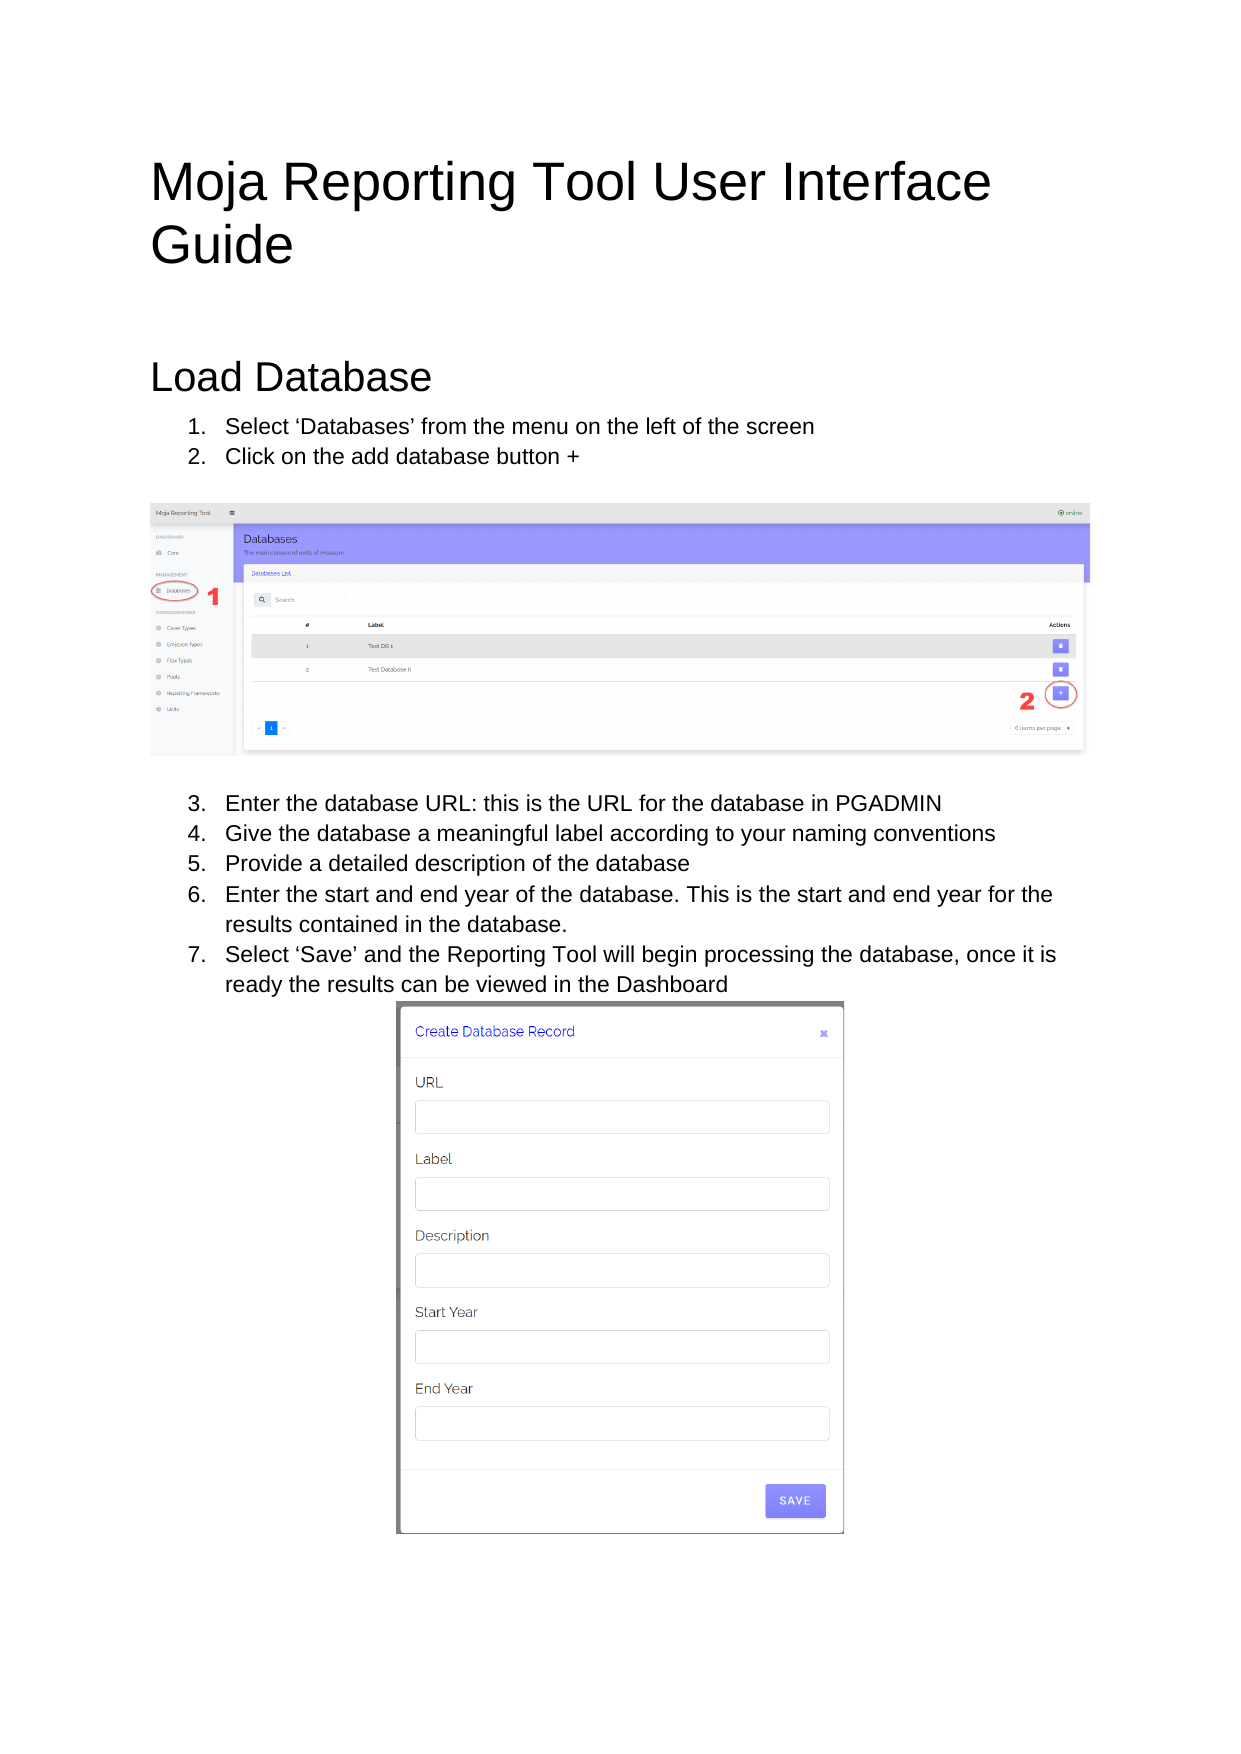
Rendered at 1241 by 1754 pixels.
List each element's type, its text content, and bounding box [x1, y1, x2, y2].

list Enter the database URL: this is the URL for the database in PGADMIN [187, 790, 1090, 816]
list Enter the start and end year of the database. This is the start and end year for the results contained in the database. [187, 881, 1090, 937]
list Provide a detailed description of the database [187, 850, 1090, 877]
picture [396, 1001, 845, 1534]
list Select ‘Databases’ from the menu on the left of the screen [187, 413, 1090, 439]
picture [150, 503, 1091, 756]
list Give the database a meaningful label according to your naming conventions [187, 820, 1090, 846]
list Click on the add database button + [187, 443, 1090, 470]
list Select ‘Save’ and the Reporting Tool will begin processing the database, once it is ready the results can be viewed in the Dashboard [187, 941, 1090, 997]
subtitle Load Database [150, 353, 1090, 401]
title Moja Reporting Tool User Interface Guide [150, 150, 1090, 274]
